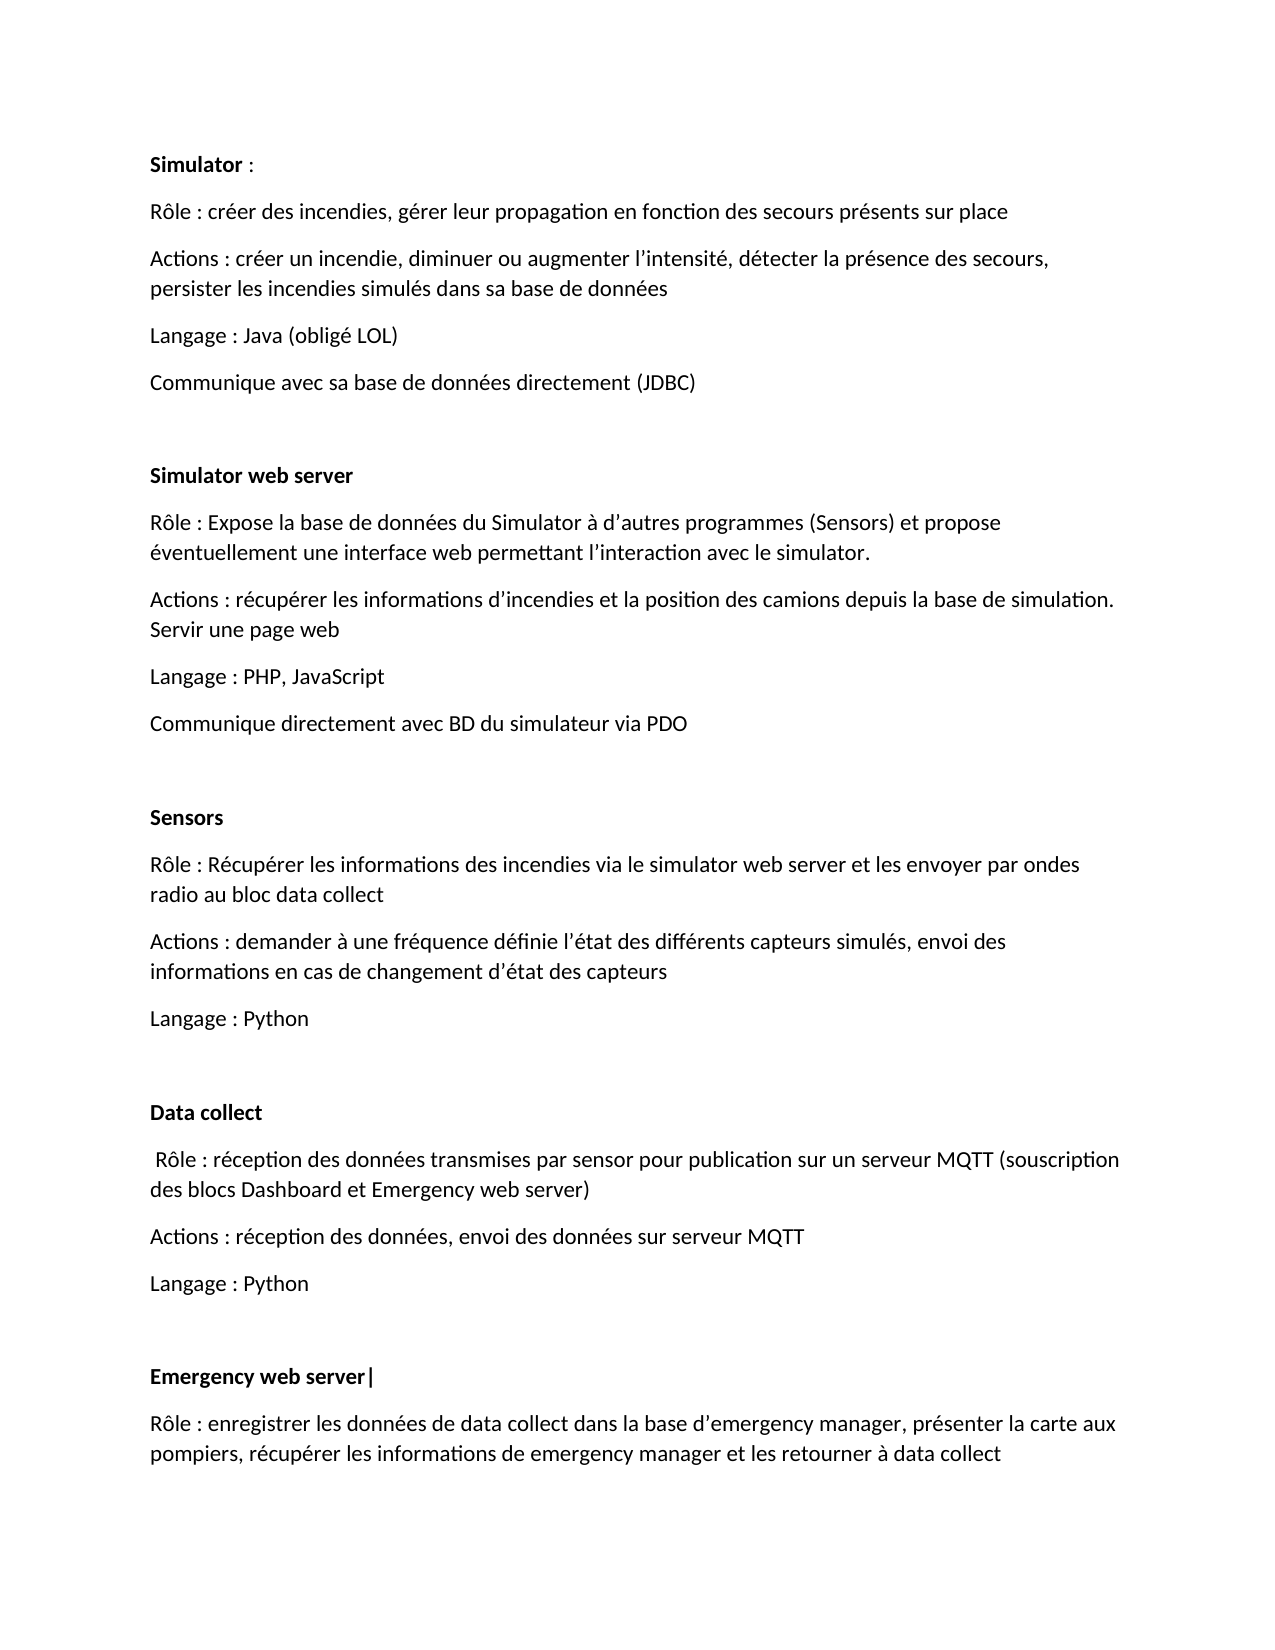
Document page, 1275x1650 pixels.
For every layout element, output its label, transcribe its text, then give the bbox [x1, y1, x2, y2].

text Actions : demander à une fréquence définie l’état des différents capteurs simulés, envoi des informations en cas de changement d’état des capteurs [150, 927, 1125, 985]
text Langage : PHP, JavaScript [150, 662, 1125, 691]
text Communique avec sa base de données directement (JDBC) [150, 368, 1125, 396]
text Simulator web server [150, 461, 1125, 489]
text Emergency web server| [150, 1362, 1125, 1391]
text Communique directement avec BD du simulateur via PDO [150, 709, 1125, 737]
text Rôle : enregistrer les données de data collect dans la base d’emergency manager, présenter la carte aux pompiers, récupérer les informations de emergency manager et les retourner à data collect [150, 1409, 1125, 1468]
text Rôle : Récupérer les informations des incendies via le simulator web server et les envoyer par ondes radio au bloc data collect [150, 850, 1125, 908]
text Langage : Python [150, 1269, 1125, 1297]
text Data collect [150, 1098, 1125, 1126]
text Rôle : Expose la base de données du Simulator à d’autres programmes (Sensors) et propose éventuellement une interface web permettant l’interaction avec le simulator. [150, 508, 1125, 567]
text Actions : réception des données, envoi des données sur serveur MQTT [150, 1222, 1125, 1250]
text Langage : Java (obligé LOL) [150, 321, 1125, 349]
text Rôle : réception des données transmises par sensor pour publication sur un serveur MQTT (souscription des blocs Dashboard et Emergency web server) [150, 1145, 1125, 1203]
text Actions : créer un incendie, diminuer ou augmenter l’intensité, détecter la présence des secours, persister les incendies simulés dans sa base de données [150, 244, 1125, 302]
text Simulator : [150, 150, 1125, 178]
text Actions : récupérer les informations d’incendies et la position des camions depuis la base de simulation. Servir une page web [150, 585, 1125, 644]
text Langage : Python [150, 1004, 1125, 1032]
text Rôle : créer des incendies, gérer leur propagation en fonction des secours présents sur place [150, 197, 1125, 225]
text Sensors [150, 803, 1125, 831]
